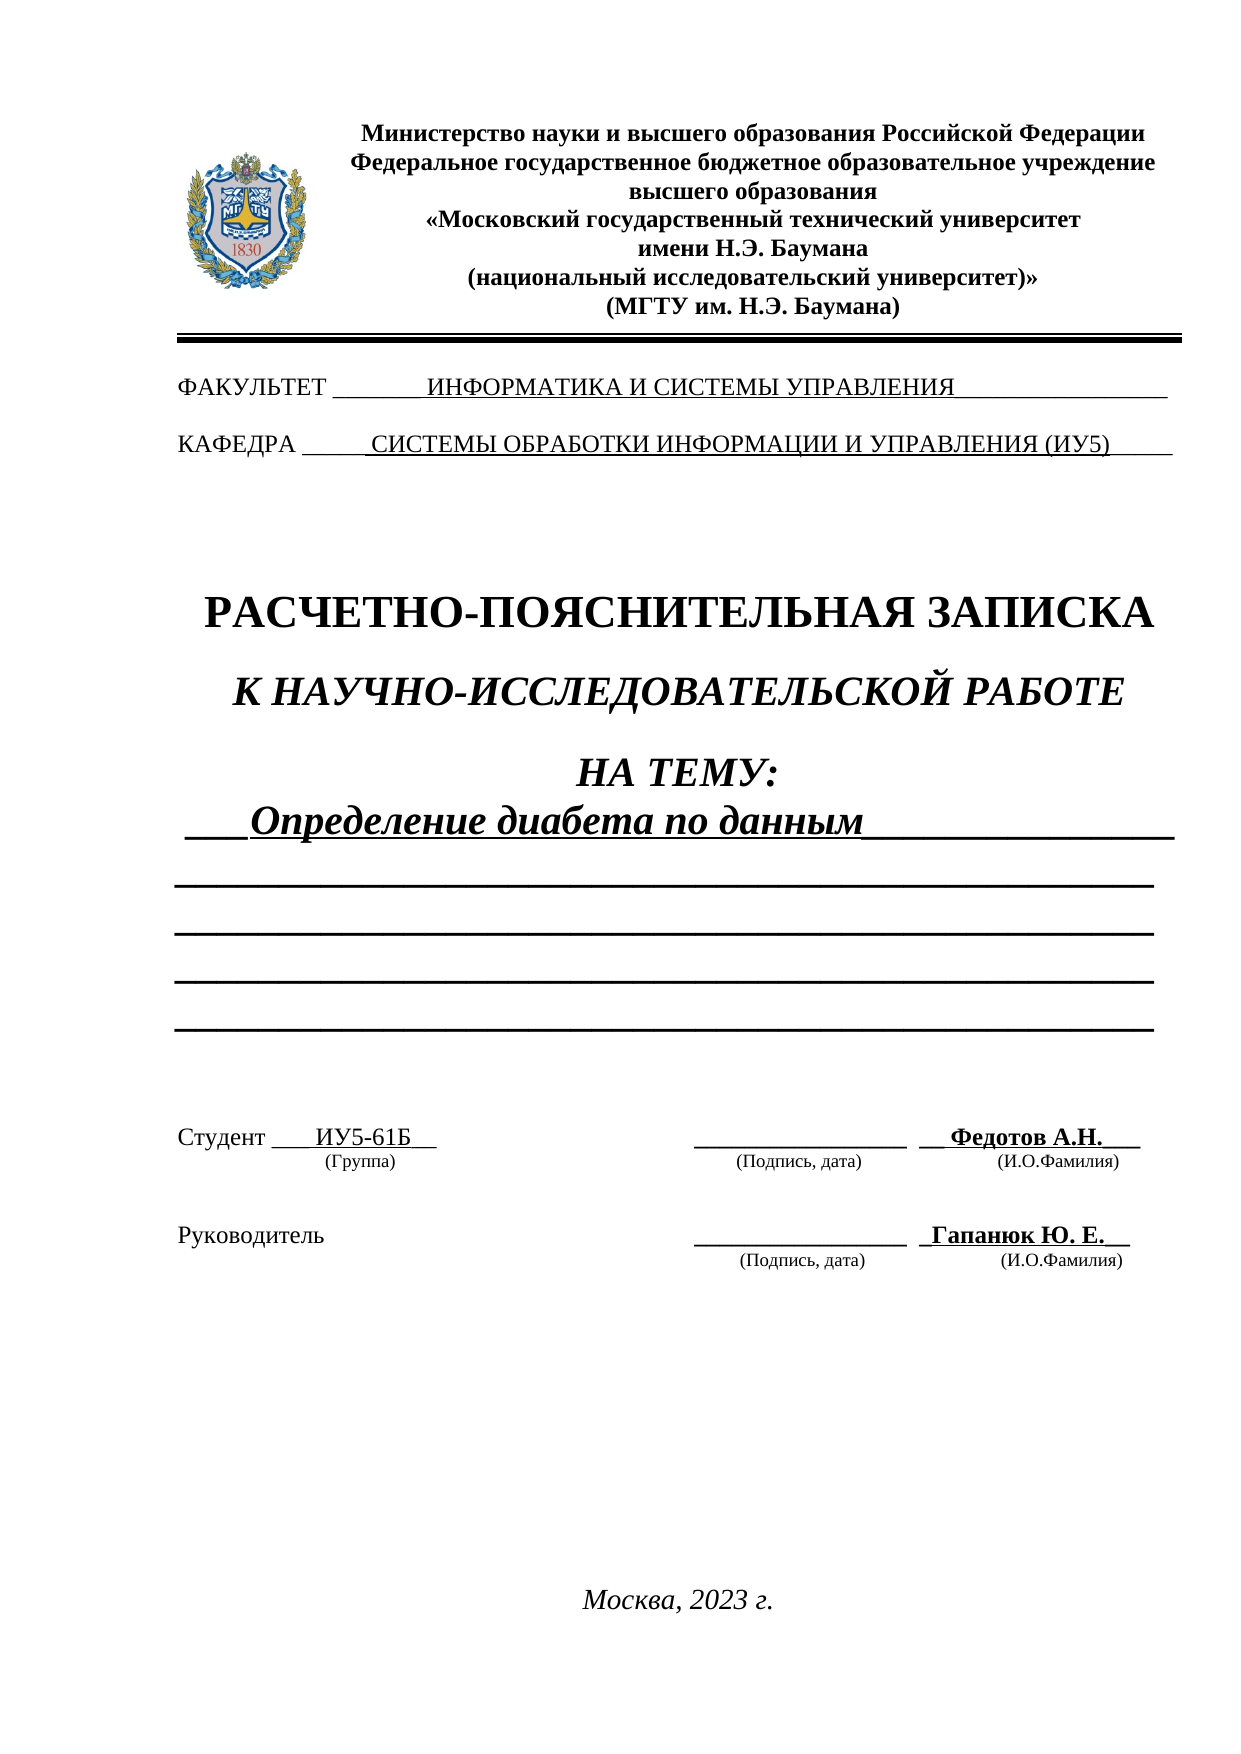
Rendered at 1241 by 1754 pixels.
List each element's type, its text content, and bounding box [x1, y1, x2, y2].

text КАФЕДРА _____ СИСТЕМЫ ОБРАБОТКИ ИНФОРМАЦИИ И УПРАВЛЕНИЯ (ИУ5)_____ [177, 429, 1182, 458]
table_header Министерство науки и высшего образования Российской Федерации Федеральное государственное бюджетное образовательное учреждение высшего образования «Московский государственный технический университет имени Н.Э. Баумана (национальный исследовательский университет)» (МГТУ им. Н.Э. Баумана) [325, 118, 1181, 319]
text Руководитель _________________ _Гапанюк Ю. Е.__ [177, 1220, 1182, 1249]
text Студент ___ ИУ5-61Б__ _________________ __ Федотов А.Н.___ [177, 1122, 1182, 1150]
text НА ТЕМУ: [177, 748, 1182, 796]
table_header [177, 118, 324, 319]
text _______________________________________________ [177, 939, 1182, 987]
text _______________________________________________ [177, 987, 1182, 1035]
text К НАУЧНО-ИССЛЕДОВАТЕЛЬСКОЙ РАБОТЕ [177, 666, 1182, 714]
text (Группа) (Подпись, дата) (И.О.Фамилия) [251, 1150, 1123, 1172]
picture [186, 152, 307, 287]
text Москва, 2023 г. [177, 1582, 1182, 1616]
text (Подпись, дата) (И.О.Фамилия) [177, 1249, 1123, 1270]
text ФАКУЛЬТЕТ _______ ИНФОРМАТИКА И СИСТЕМЫ УПРАВЛЕНИЯ_________________ [177, 372, 1182, 400]
text _______________________________________________ [177, 892, 1182, 939]
text РАСЧЕТНО-ПОЯСНИТЕЛЬНАЯ ЗАПИСКА [177, 585, 1182, 638]
text _______________________________________________ [177, 844, 1182, 892]
text ___Определение диабета по данным_______________ [177, 796, 1182, 844]
